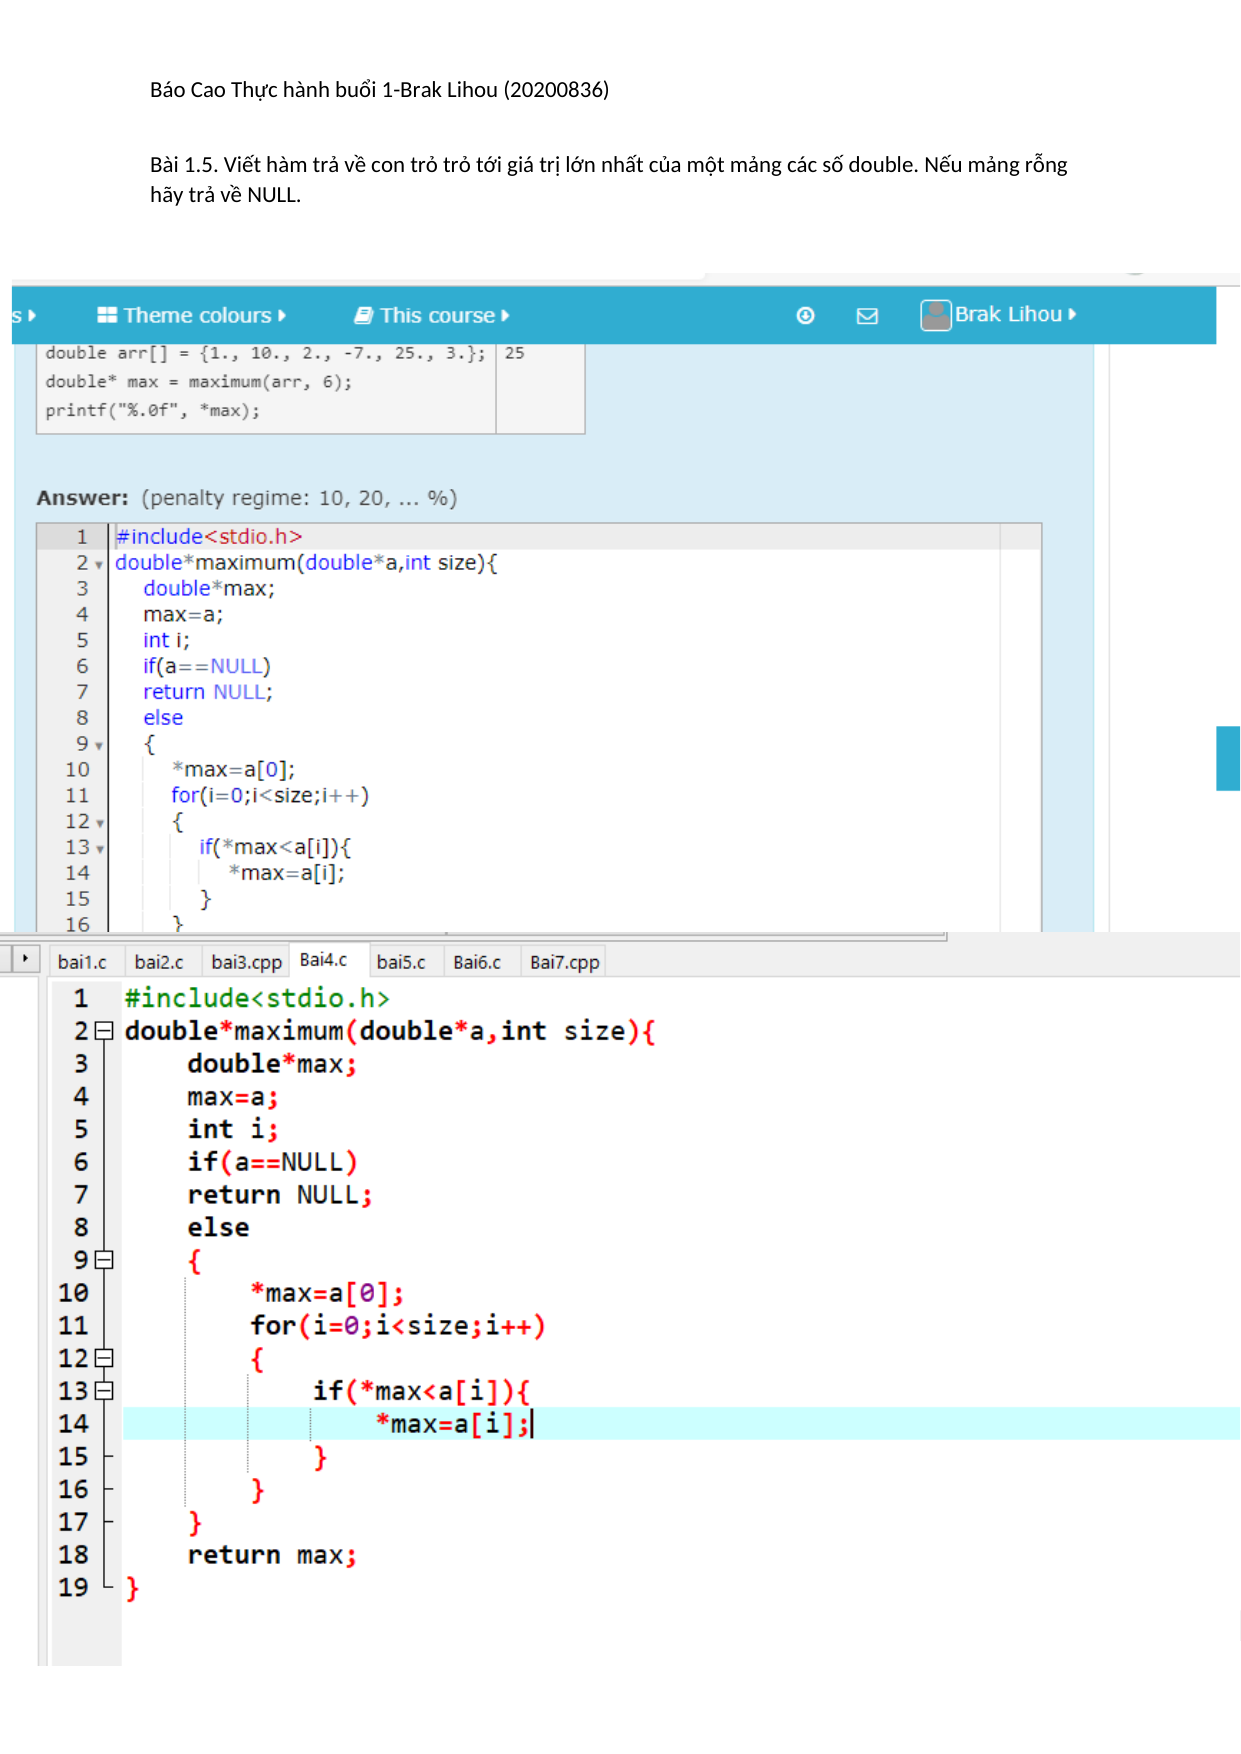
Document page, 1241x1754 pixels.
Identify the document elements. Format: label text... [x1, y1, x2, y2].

text Bài 1.5. Viết hàm trả về con trỏ trỏ tới giá trị lớn nhất của một mảng các số double. Nếu mảng rỗng hãy trả về NULL. [150, 150, 1090, 208]
picture [0, 273, 1241, 1666]
